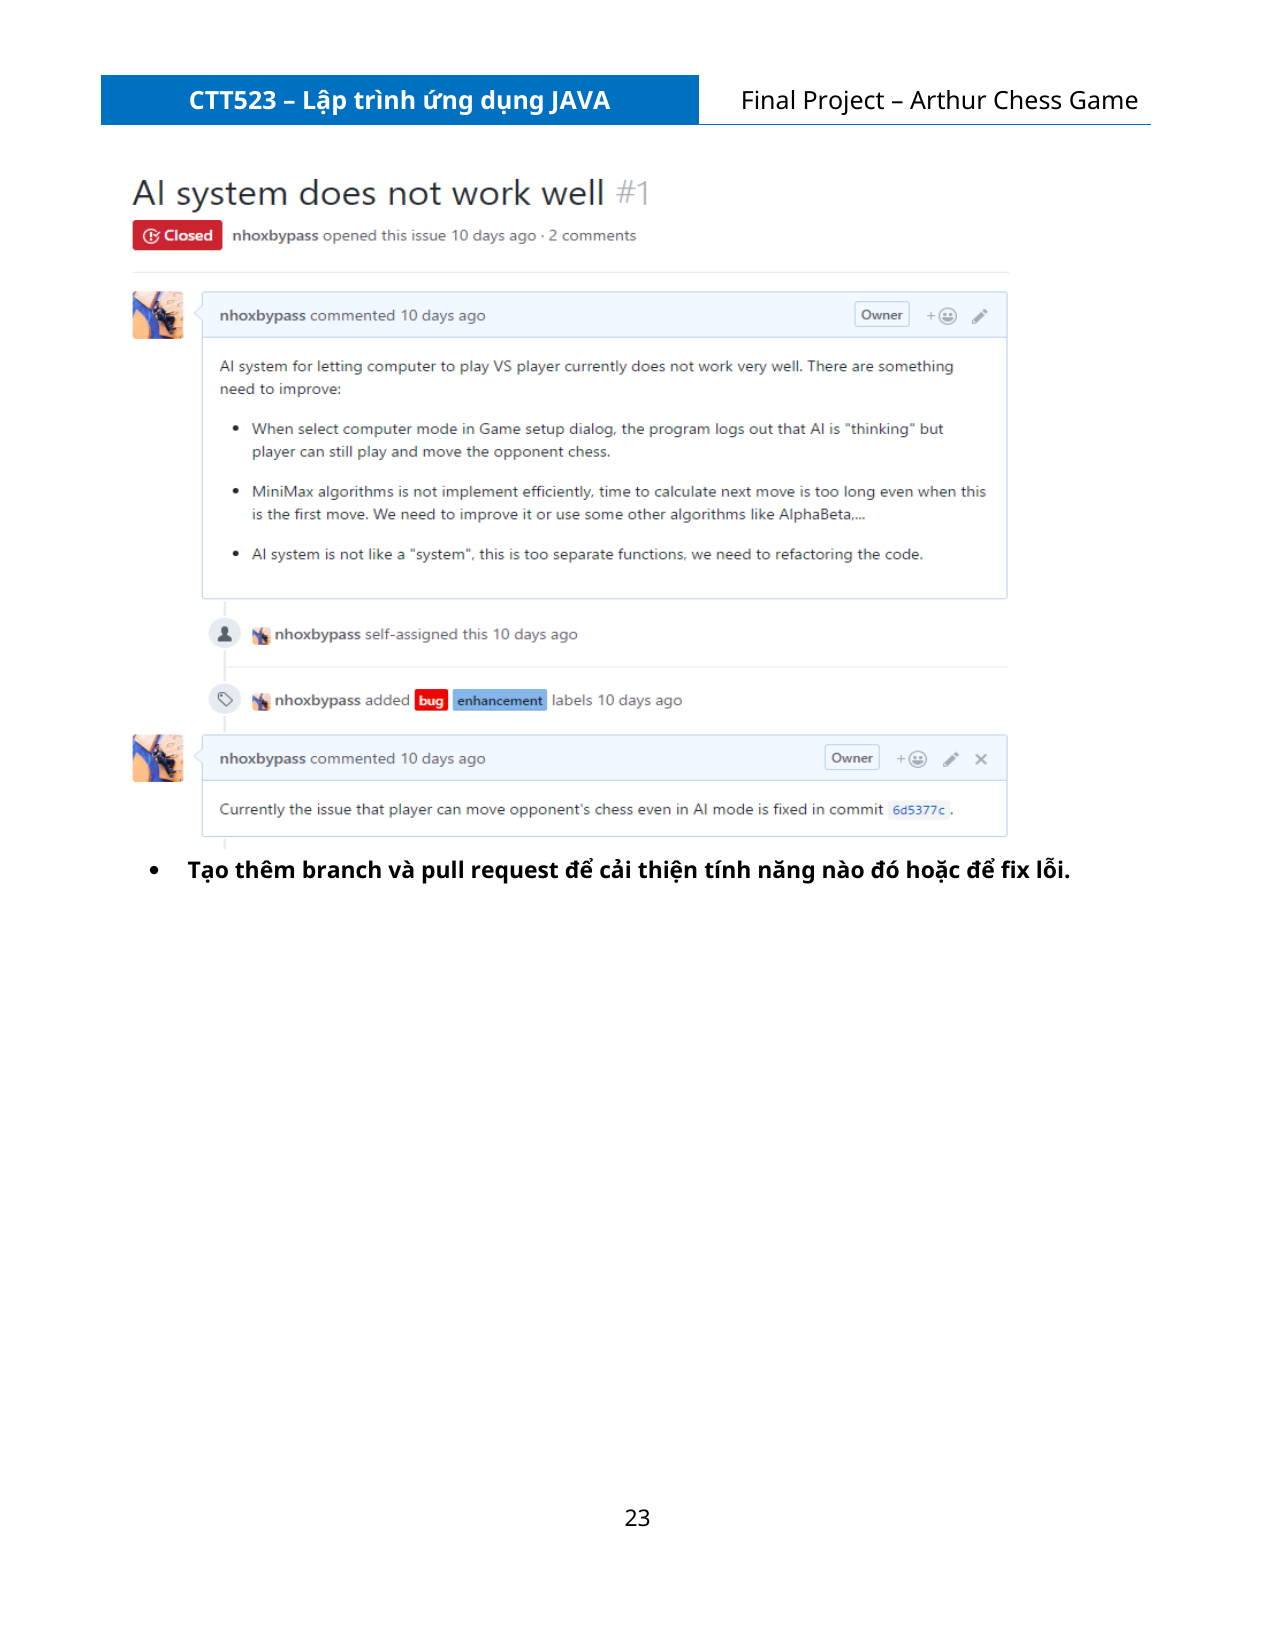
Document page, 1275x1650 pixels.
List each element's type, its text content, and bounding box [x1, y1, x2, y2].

list Tạo thêm branch và pull request để cải thiện tính năng nào đó hoặc để fix lỗi. [150, 853, 1162, 885]
picture [112, 166, 1010, 849]
